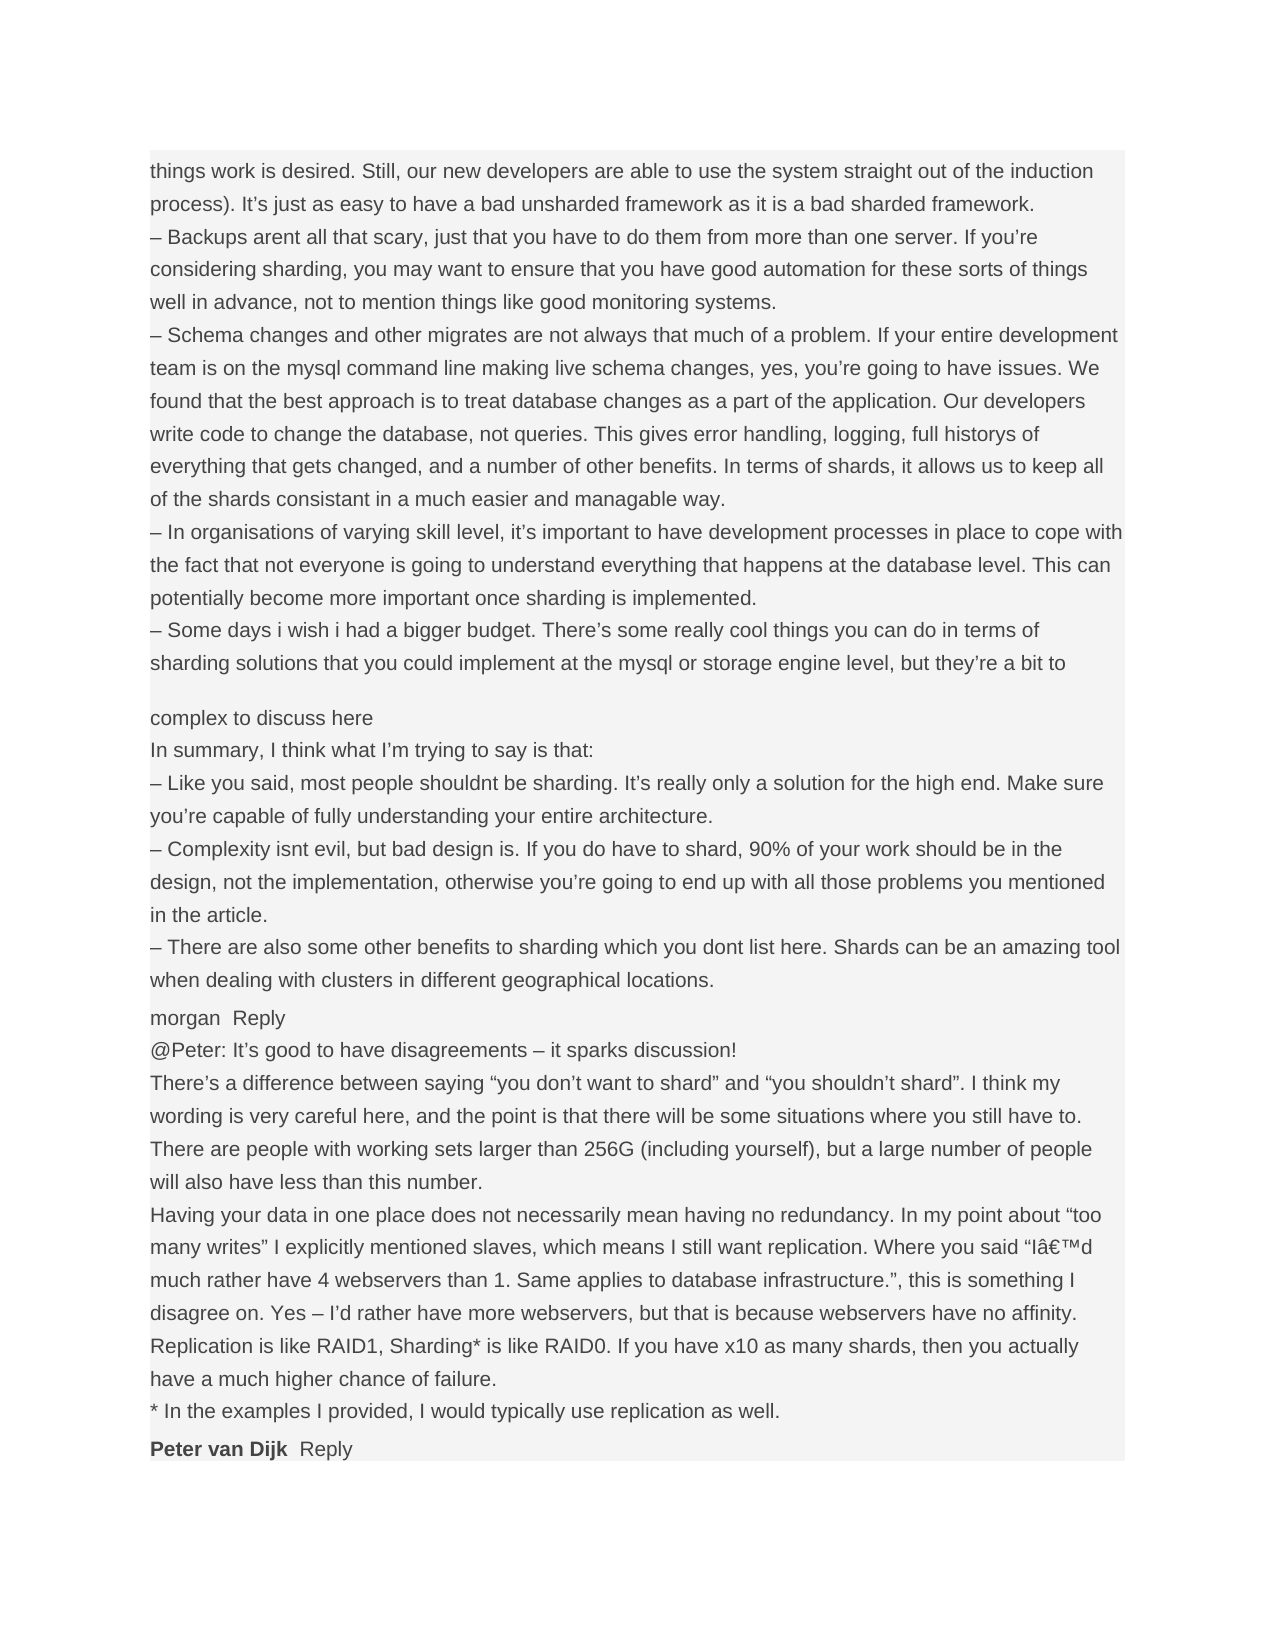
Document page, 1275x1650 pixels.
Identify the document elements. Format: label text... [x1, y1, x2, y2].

text There’s a difference between saying “you don’t want to shard” and “you shouldn’t shard”. I think my wording is very careful here, and the point is that there will be some situations where you still have to. There are people with working sets larger than 256G (including yourself), but a large number of people will also have less than this number. [150, 1062, 1125, 1193]
text morgan Reply [150, 992, 1125, 1029]
text – In organisations of varying skill level, it’s important to have development processes in place to cope with the fact that not everyone is going to understand everything that happens at the database level. This can potentially become more important once sharding is implemented. [150, 511, 1125, 609]
text Having your data in one place does not necessarily mean having no redundancy. In my point about “too many writes” I explicitly mentioned slaves, which means I still want replication. Where you said “Iâ€™d much rather have 4 webservers than 1. Same applies to database infrastructure.”, this is something I disagree on. Yes – I’d rather have more webservers, but that is because webservers have no affinity. Replication is like RAID1, Sharding* is like RAID0. If you have x10 as many shards, then you actually have a much higher chance of failure. [150, 1193, 1125, 1390]
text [150, 150, 1125, 216]
text * In the examples I provided, I would typically use replication as well. [150, 1390, 1125, 1423]
text Peter van Dijk Reply [150, 1423, 1125, 1461]
text – Backups arent all that scary, just that you have to do them from more than one server. If you’re considering sharding, you may want to ensure that you have good automation for these sorts of things well in advance, not to mention things like good monitoring systems. [150, 216, 1125, 314]
text – Some days i wish i had a bigger budget. There’s some really cool things you can do in terms of sharding solutions that you could implement at the mysql or storage engine level, but they’re a bit to complex to discuss here [150, 609, 1125, 729]
text – Schema changes and other migrates are not always that much of a problem. If your entire development team is on the mysql command line making live schema changes, yes, you’re going to have issues. We found that the best approach is to treat database changes as a part of the application. Our developers write code to change the database, not queries. This gives error handling, logging, full historys of everything that gets changed, and a number of other benefits. In terms of shards, it allows us to keep all of the shards consistant in a much easier and managable way. [150, 314, 1125, 511]
text @Peter: It’s good to have disagreements – it sparks discussion! [150, 1029, 1125, 1062]
text In summary, I think what I’m trying to say is that: – Like you said, most people shouldnt be sharding. It’s really only a solution for the high end. Make sure you’re capable of fully understanding your entire architecture. – Complexity isnt evil, but bad design is. If you do have to shard, 90% of your work should be in the design, not the implementation, otherwise you’re going to end up with all those problems you mentioned in the article. – There are also some other benefits to sharding which you dont list here. Shards can be an amazing tool when dealing with clusters in different geographical locations. [150, 729, 1125, 992]
